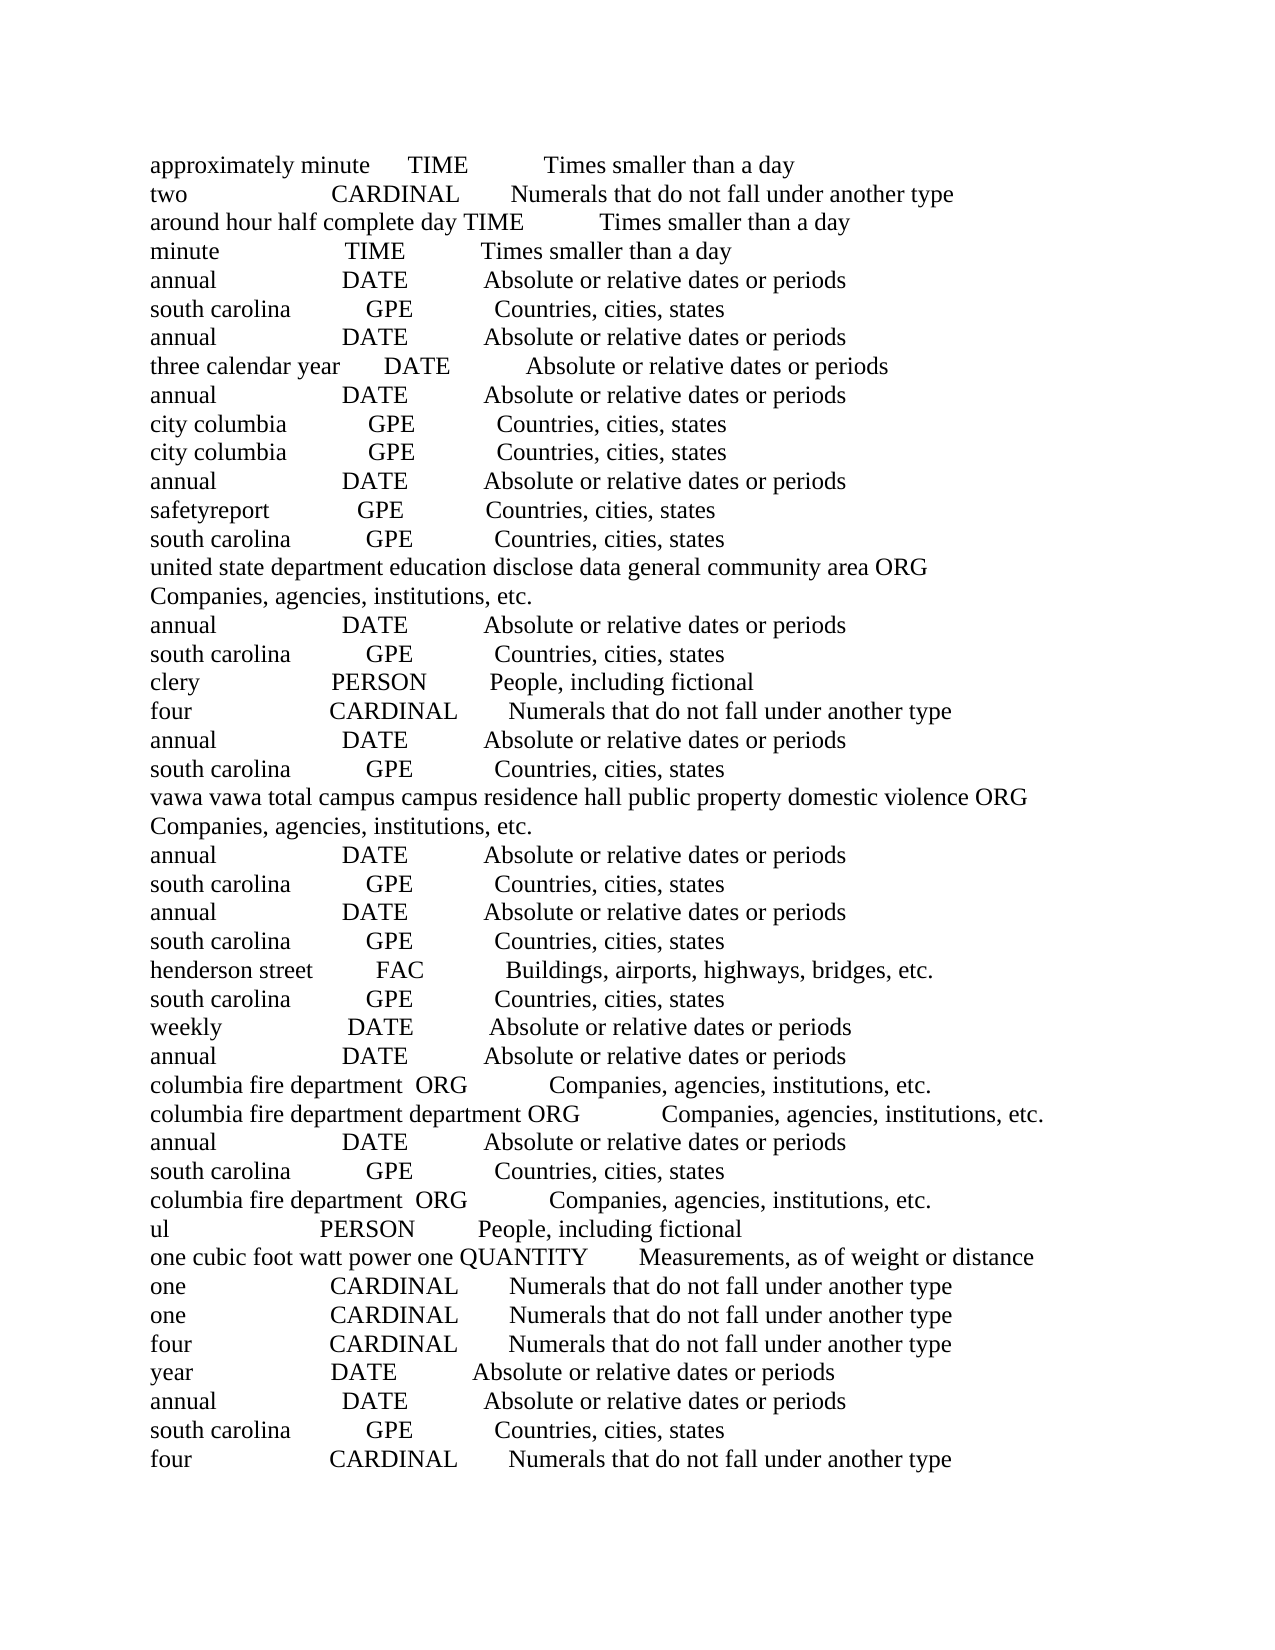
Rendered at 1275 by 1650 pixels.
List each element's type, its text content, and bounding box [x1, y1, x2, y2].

text columbia fire department ORG Companies, agencies, institutions, etc. [150, 1070, 1125, 1099]
text annual DATE Absolute or relative dates or periods [150, 265, 1125, 294]
text south carolina GPE Countries, cities, states [150, 984, 1125, 1012]
text annual DATE Absolute or relative dates or periods [150, 610, 1125, 639]
text city columbia GPE Countries, cities, states [150, 437, 1125, 466]
text south carolina GPE Countries, cities, states [150, 754, 1125, 782]
text united state department education disclose data general community area ORG Companies, agencies, institutions, etc. [150, 552, 1125, 610]
text south carolina GPE Countries, cities, states [150, 639, 1125, 667]
text four CARDINAL Numerals that do not fall under another type [150, 1329, 1125, 1357]
text columbia fire department department ORG Companies, agencies, institutions, etc. [150, 1099, 1125, 1127]
text annual DATE Absolute or relative dates or periods [150, 897, 1125, 926]
text around hour half complete day TIME Times smaller than a day [150, 207, 1125, 236]
text three calendar year DATE Absolute or relative dates or periods [150, 351, 1125, 380]
text south carolina GPE Countries, cities, states [150, 524, 1125, 552]
text annual DATE Absolute or relative dates or periods [150, 725, 1125, 754]
text annual DATE Absolute or relative dates or periods [150, 380, 1125, 409]
text south carolina GPE Countries, cities, states [150, 1415, 1125, 1444]
text south carolina GPE Countries, cities, states [150, 1156, 1125, 1185]
text annual DATE Absolute or relative dates or periods [150, 1386, 1125, 1415]
text weekly DATE Absolute or relative dates or periods [150, 1012, 1125, 1041]
text annual DATE Absolute or relative dates or periods [150, 322, 1125, 351]
text south carolina GPE Countries, cities, states [150, 294, 1125, 322]
text safetyreport GPE Countries, cities, states [150, 495, 1125, 524]
text annual DATE Absolute or relative dates or periods [150, 840, 1125, 869]
text four CARDINAL Numerals that do not fall under another type [150, 696, 1125, 725]
text ul PERSON People, including fictional [150, 1214, 1125, 1242]
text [150, 179, 1125, 207]
text vawa vawa total campus campus residence hall public property domestic violence ORG Companies, agencies, institutions, etc. [150, 782, 1125, 840]
text year DATE Absolute or relative dates or periods [150, 1357, 1125, 1386]
text annual DATE Absolute or relative dates or periods [150, 1127, 1125, 1156]
text annual DATE Absolute or relative dates or periods [150, 1041, 1125, 1070]
text approximately minute TIME Times smaller than a day [150, 150, 1125, 179]
text columbia fire department ORG Companies, agencies, institutions, etc. [150, 1185, 1125, 1214]
text one CARDINAL Numerals that do not fall under another type [150, 1300, 1125, 1329]
text annual DATE Absolute or relative dates or periods [150, 466, 1125, 495]
text city columbia GPE Countries, cities, states [150, 409, 1125, 437]
text minute TIME Times smaller than a day [150, 236, 1125, 265]
text henderson street FAC Buildings, airports, highways, bridges, etc. [150, 955, 1125, 984]
text one CARDINAL Numerals that do not fall under another type [150, 1271, 1125, 1300]
text four CARDINAL Numerals that do not fall under another type [150, 1444, 1125, 1472]
text south carolina GPE Countries, cities, states [150, 926, 1125, 955]
text south carolina GPE Countries, cities, states [150, 869, 1125, 897]
text clery PERSON People, including fictional [150, 667, 1125, 696]
text one cubic foot watt power one QUANTITY Measurements, as of weight or distance [150, 1242, 1125, 1271]
